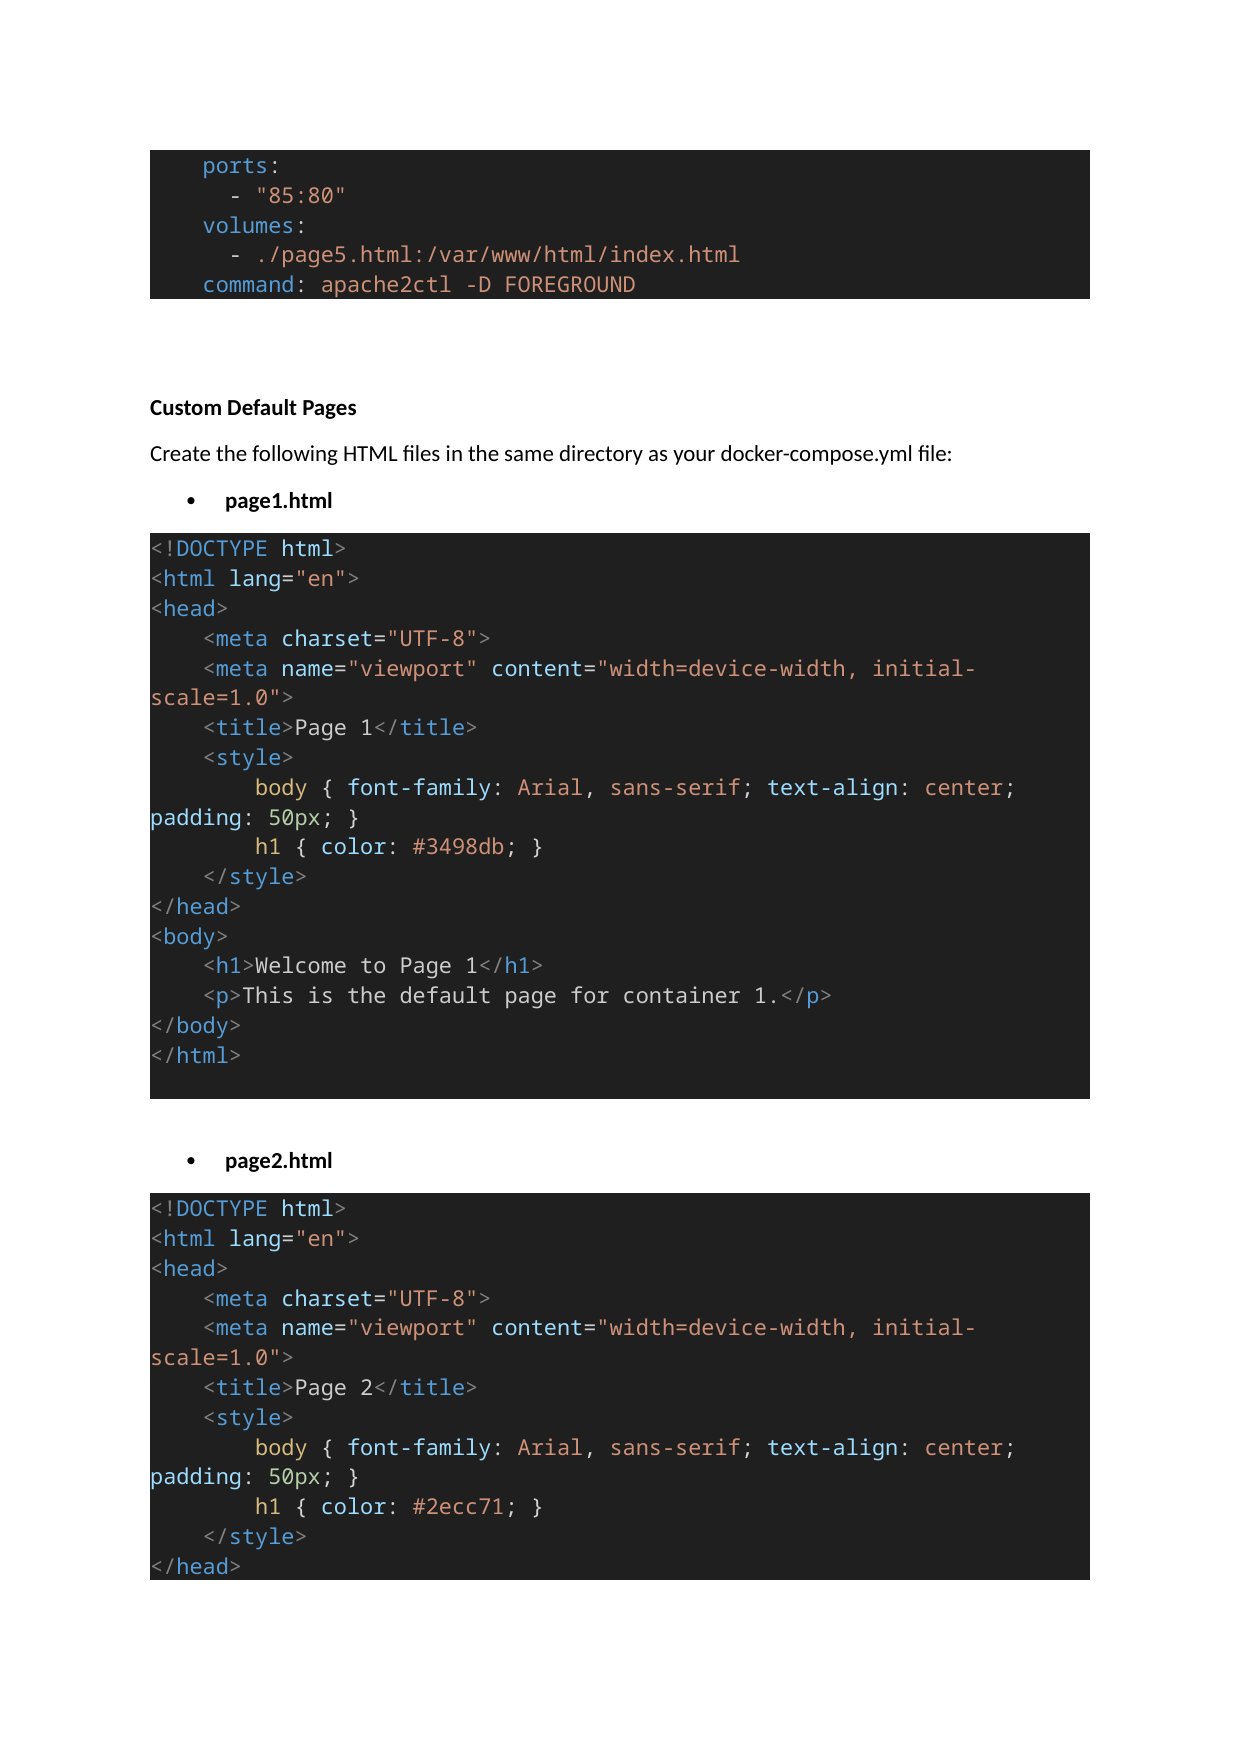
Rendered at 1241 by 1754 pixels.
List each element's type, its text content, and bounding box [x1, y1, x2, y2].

text </body> [150, 1010, 1090, 1040]
text <title>Page 2</title> [150, 1372, 1090, 1402]
text <meta charset="UTF-8"> [150, 623, 1090, 652]
text <html lang="en"> [150, 1223, 1090, 1253]
text <!DOCTYPE html> [150, 533, 1090, 563]
text h1 { color: #2ecc71; } [150, 1491, 1090, 1521]
text command: apache2ctl -D FOREGROUND [150, 269, 1090, 299]
text </style> [150, 1521, 1090, 1551]
text </head> [150, 891, 1090, 921]
text <title>Page 1</title> [150, 712, 1090, 742]
text <meta name="viewport" content="width=device-width, initial-scale=1.0"> [150, 652, 1090, 712]
text volumes: [150, 209, 1090, 239]
text <head> [150, 593, 1090, 623]
text Custom Default Pages [150, 393, 1090, 421]
text <meta charset="UTF-8"> [150, 1282, 1090, 1312]
text <body> [150, 921, 1090, 950]
text body { font-family: Arial, sans-serif; text-align: center; padding: 50px; } [150, 1431, 1090, 1491]
text </head> [150, 1551, 1090, 1580]
text <h1>Welcome to Page 1</h1> [150, 950, 1090, 980]
text ports: [150, 150, 1090, 180]
text - ./page5.html:/var/www/html/index.html [150, 239, 1090, 269]
text body { font-family: Arial, sans-serif; text-align: center; padding: 50px; } [150, 772, 1090, 831]
text <html lang="en"> [150, 563, 1090, 593]
text </style> [150, 861, 1090, 891]
text </html> [150, 1040, 1090, 1069]
text <style> [150, 742, 1090, 772]
text Create the following HTML files in the same directory as your docker-compose.yml file: [150, 439, 1090, 468]
text h1 { color: #3498db; } [150, 831, 1090, 861]
text <meta name="viewport" content="width=device-width, initial-scale=1.0"> [150, 1312, 1090, 1372]
text - "85:80" [150, 180, 1090, 209]
text <head> [150, 1253, 1090, 1282]
text <style> [150, 1402, 1090, 1431]
list page2.html [187, 1146, 1090, 1174]
text <p>This is the default page for container 1.</p> [150, 980, 1090, 1010]
list page1.html [187, 486, 1090, 514]
text <!DOCTYPE html> [150, 1193, 1090, 1223]
